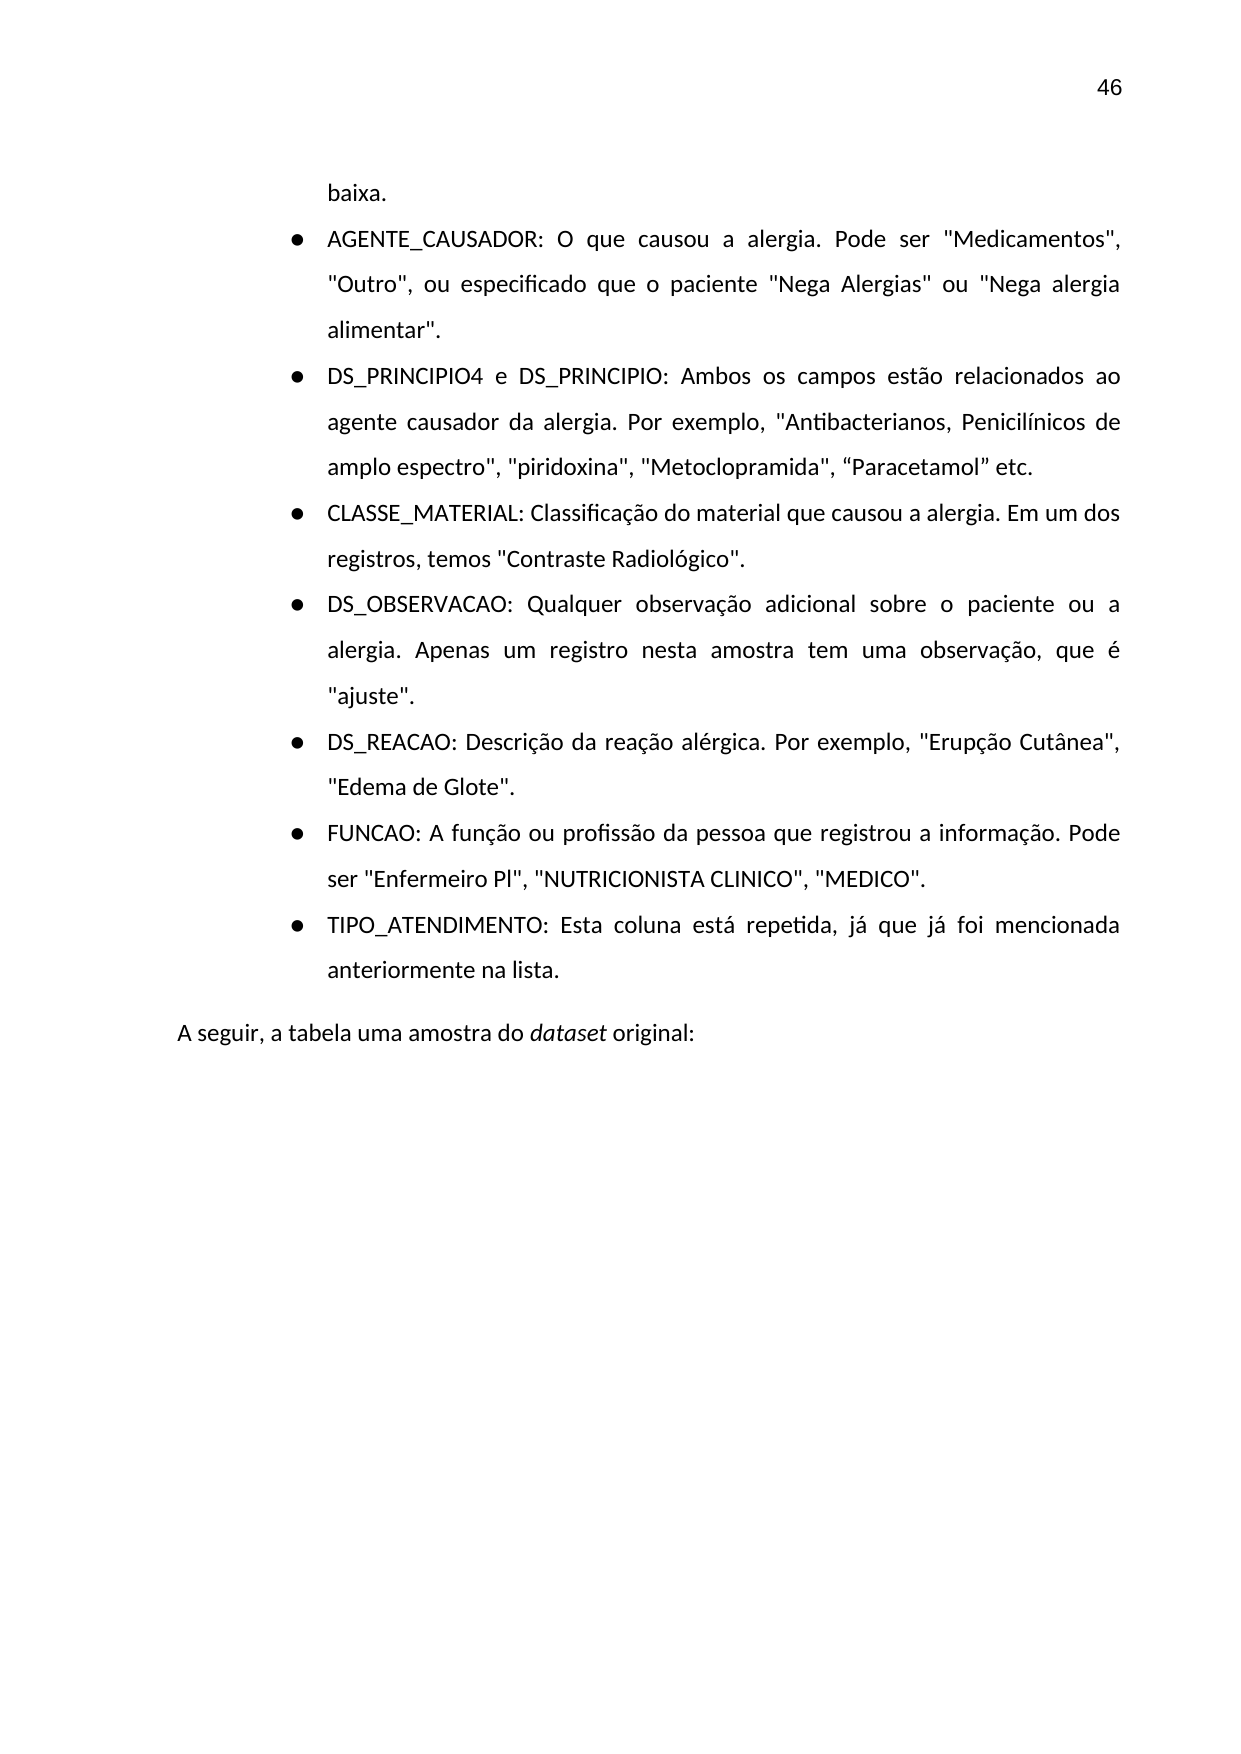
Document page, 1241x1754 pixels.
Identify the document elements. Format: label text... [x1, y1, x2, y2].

list DS_REACAO: Descrição da reação alérgica. Por exemplo, "Erupção Cutânea", "Edema de Glote". [289, 726, 1122, 802]
list CLASSE_MATERIAL: Classificação do material que causou a alergia. Em um dos registros, temos "Contraste Radiológico". [289, 497, 1122, 573]
list FUNCAO: A função ou profissão da pessoa que registrou a informação. Pode ser "Enfermeiro Pl", "NUTRICIONISTA CLINICO", "MEDICO". [289, 817, 1122, 893]
list TIPO_ATENDIMENTO: Esta coluna está repetida, já que já foi mencionada anteriormente na lista. [289, 909, 1122, 985]
list AGENTE_CAUSADOR: O que causou a alergia. Pode ser "Medicamentos", "Outro", ou especificado que o paciente "Nega Alergias" ou "Nega alergia alimentar". [289, 223, 1122, 345]
list DS_OBSERVACAO: Qualquer observação adicional sobre o paciente ou a alergia. Apenas um registro nesta amostra tem uma observação, que é "ajuste". [289, 589, 1122, 711]
list DS_PRINCIPIO4 e DS_PRINCIPIO: Ambos os campos estão relacionados ao agente causador da alergia. Por exemplo, "Antibacterianos, Penicilínicos de amplo espectro", "piridoxina", "Metoclopramida", “Paracetamol” etc. [289, 360, 1122, 482]
text A seguir, a tabela uma amostra do dataset original: [177, 1017, 1122, 1047]
